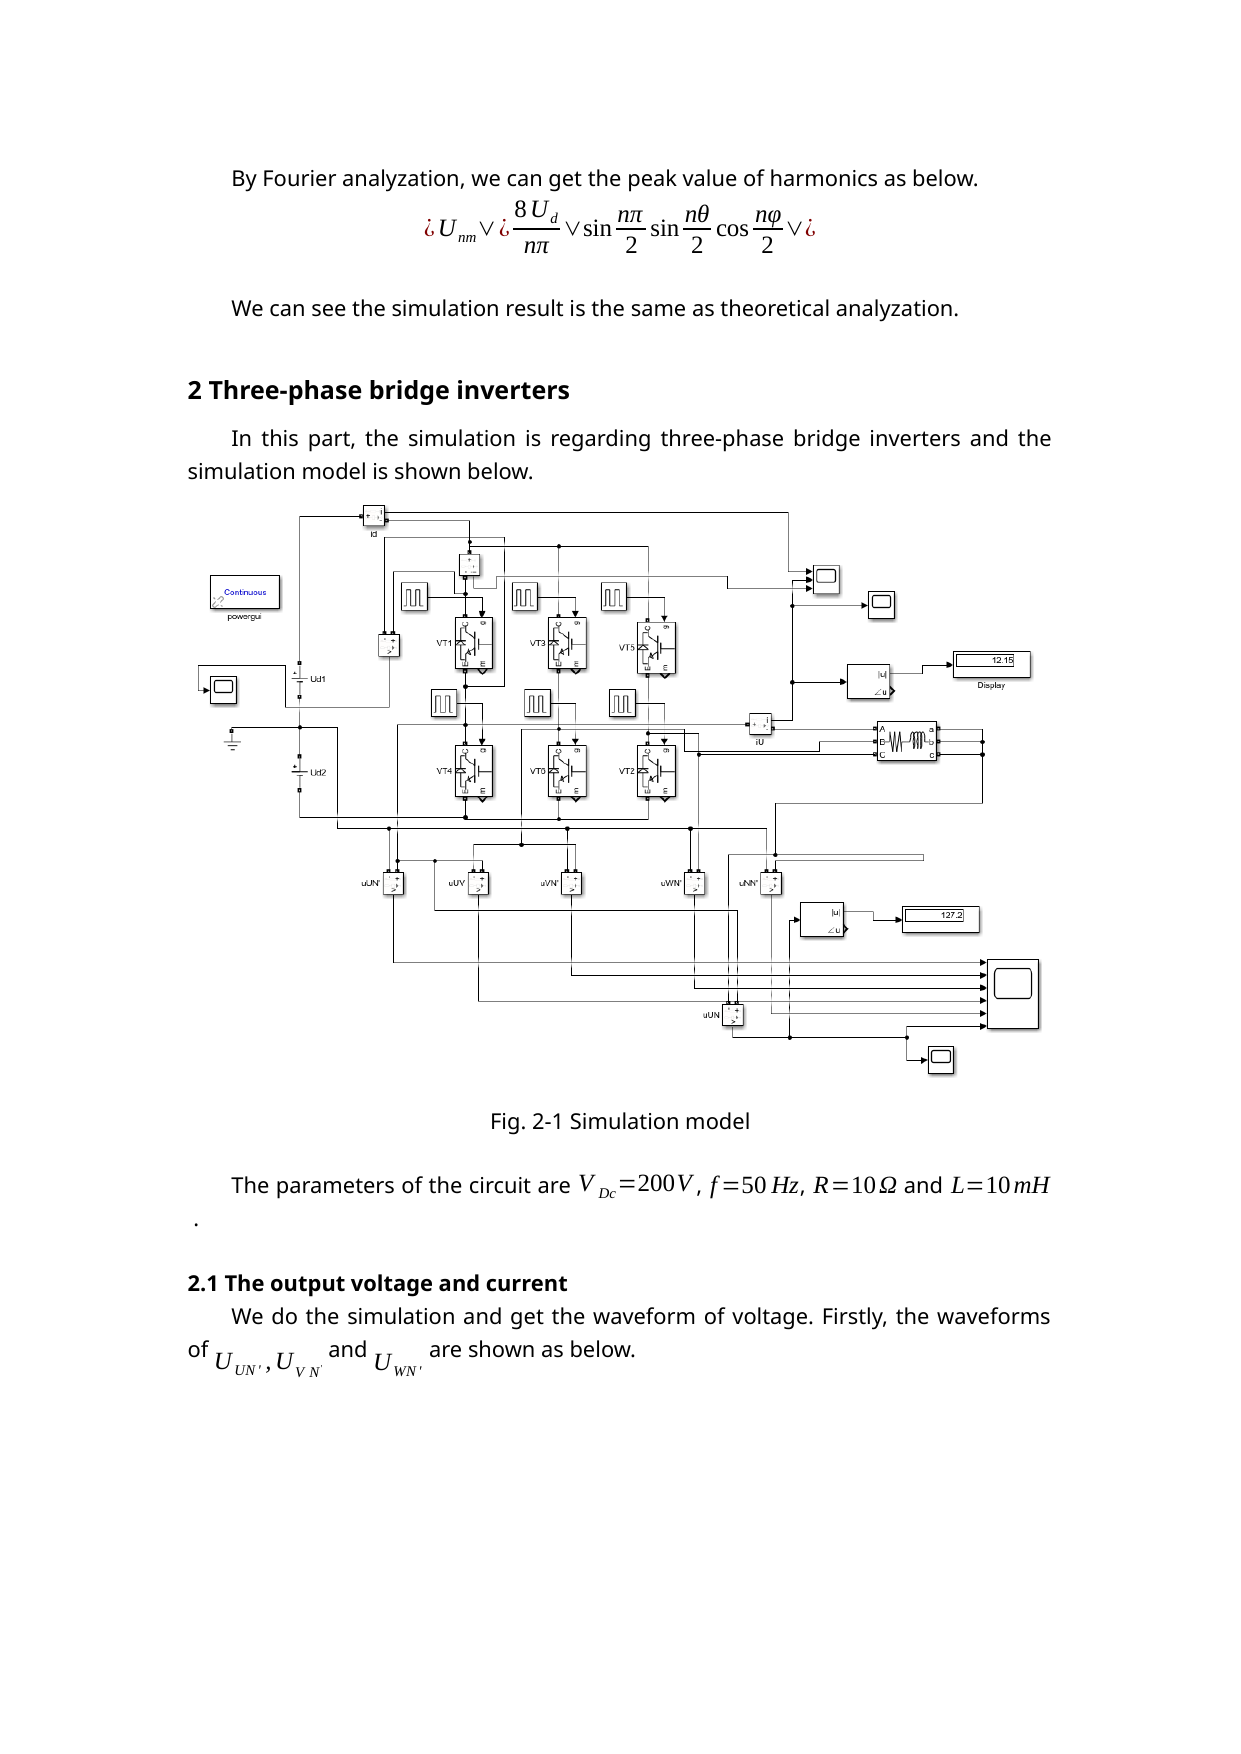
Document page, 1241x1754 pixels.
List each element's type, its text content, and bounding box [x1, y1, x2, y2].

text The parameters of the circuit are , , and . [187, 1169, 1053, 1234]
picture [187, 487, 1053, 1087]
text Fig. 2-1 Simulation model [187, 1104, 1053, 1137]
text By Fourier analyzation, we can get the peak value of harmonics as below. [187, 162, 1053, 194]
text We can see the simulation result is the same as theoretical analyzation. [187, 292, 1053, 324]
text We do the simulation and get the waveform of voltage. Firstly, the waveforms of and are shown as below. [187, 1299, 1053, 1397]
text In this part, the simulation is regarding three-phase bridge inverters and the simulation model is shown below. [187, 422, 1053, 487]
text 2 Three-phase bridge inverters [187, 357, 1053, 422]
text 2.1 The output voltage and current [187, 1267, 1053, 1299]
